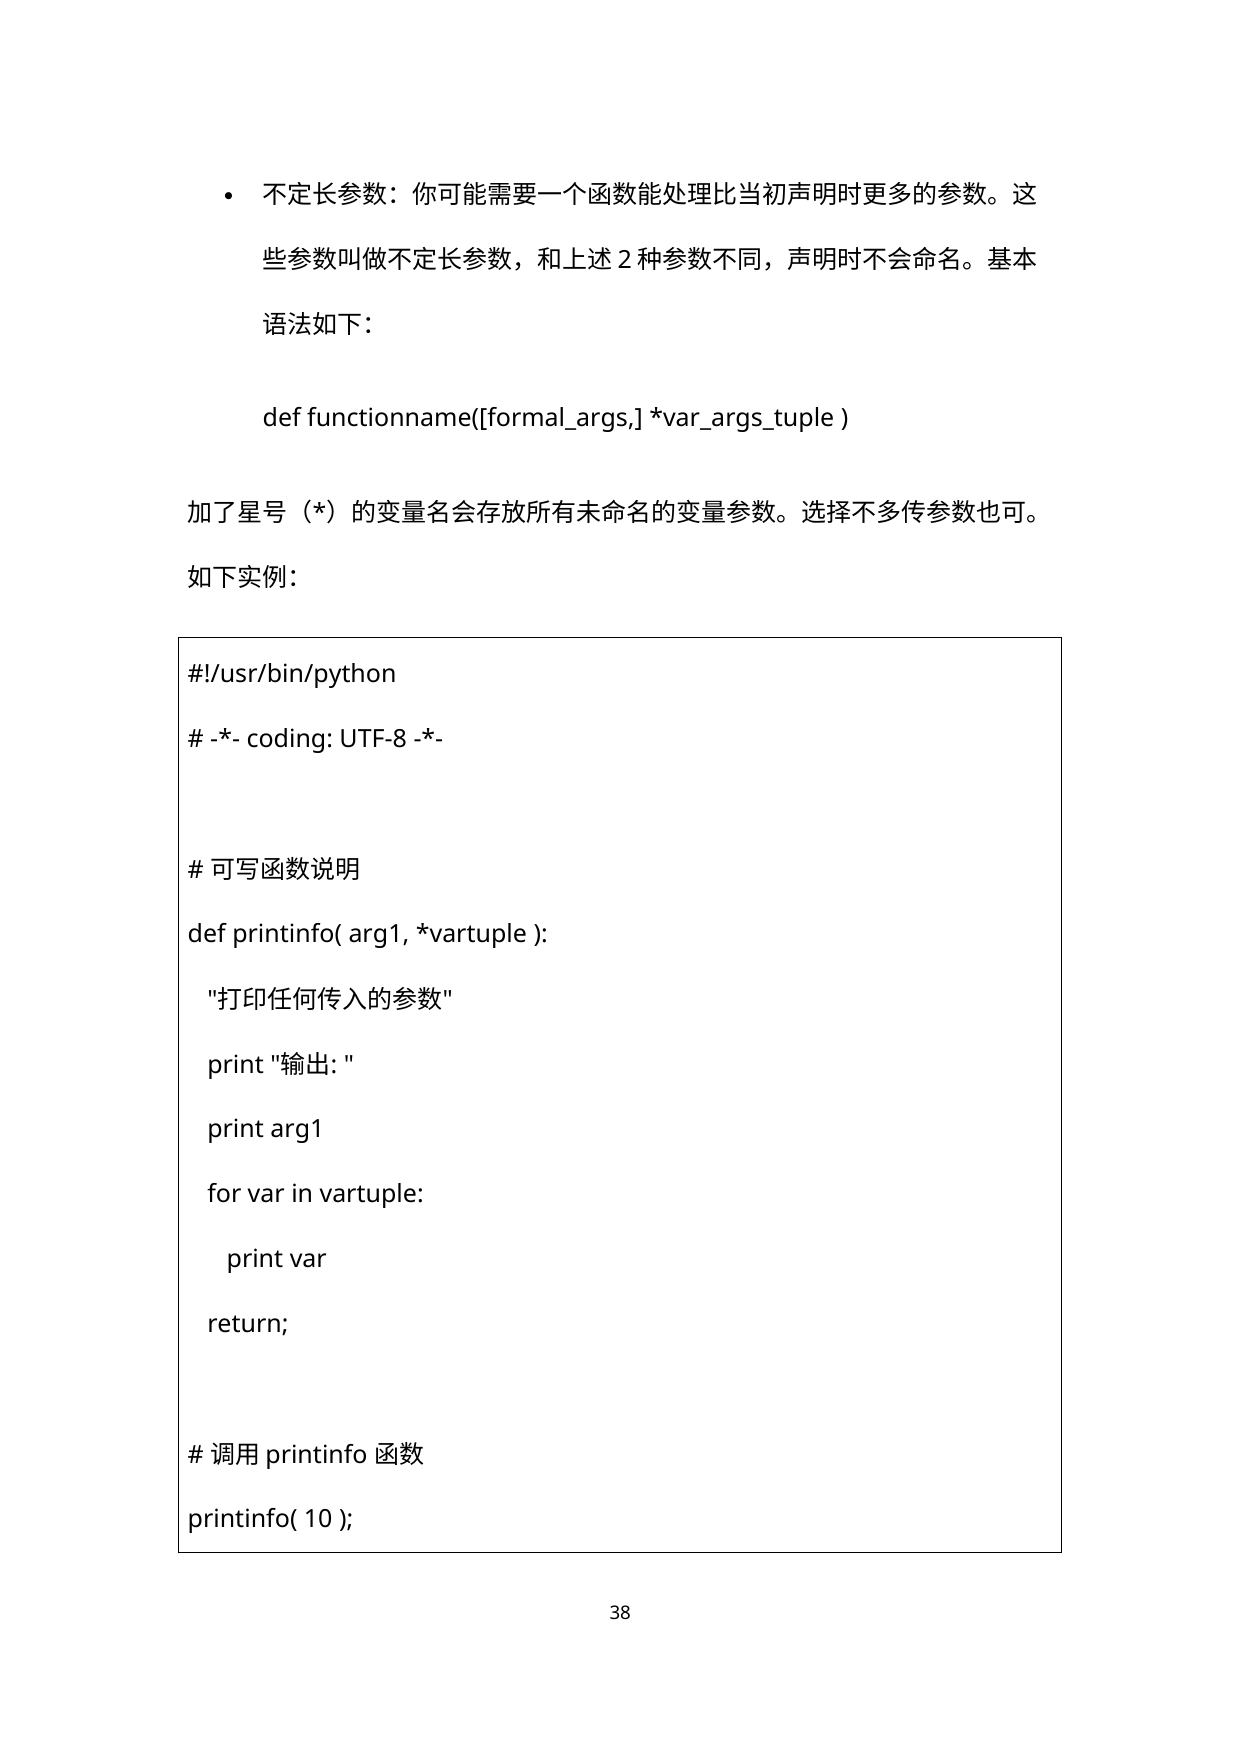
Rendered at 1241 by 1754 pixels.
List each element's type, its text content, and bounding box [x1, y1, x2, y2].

text def functionname([formal_args,] *var_args_tuple ) [262, 384, 1053, 449]
text 加了星号（*）的变量名会存放所有未命名的变量参数。选择不多传参数也可。如下实例： [187, 478, 1053, 608]
text return; [187, 1290, 1053, 1355]
list 不定长参数：你可能需要一个函数能处理比当初声明时更多的参数。这些参数叫做不定长参数，和上述2种参数不同，声明时不会命名。基本语法如下： [225, 160, 1053, 355]
text "打印任何传入的参数" [187, 965, 1053, 1030]
text for var in vartuple: [187, 1160, 1053, 1225]
text def printinfo( arg1, *vartuple ): [187, 900, 1053, 965]
text #!/usr/bin/python [179, 638, 1061, 705]
text print arg1 [187, 1095, 1053, 1160]
text print var [187, 1225, 1053, 1290]
text printinfo( 10 ); [179, 1482, 1061, 1552]
text # -*- coding: UTF-8 -*- [187, 705, 1053, 770]
text # 调用printinfo 函数 [187, 1420, 1053, 1482]
text print "输出: " [187, 1030, 1053, 1095]
text # 可写函数说明 [187, 835, 1053, 900]
